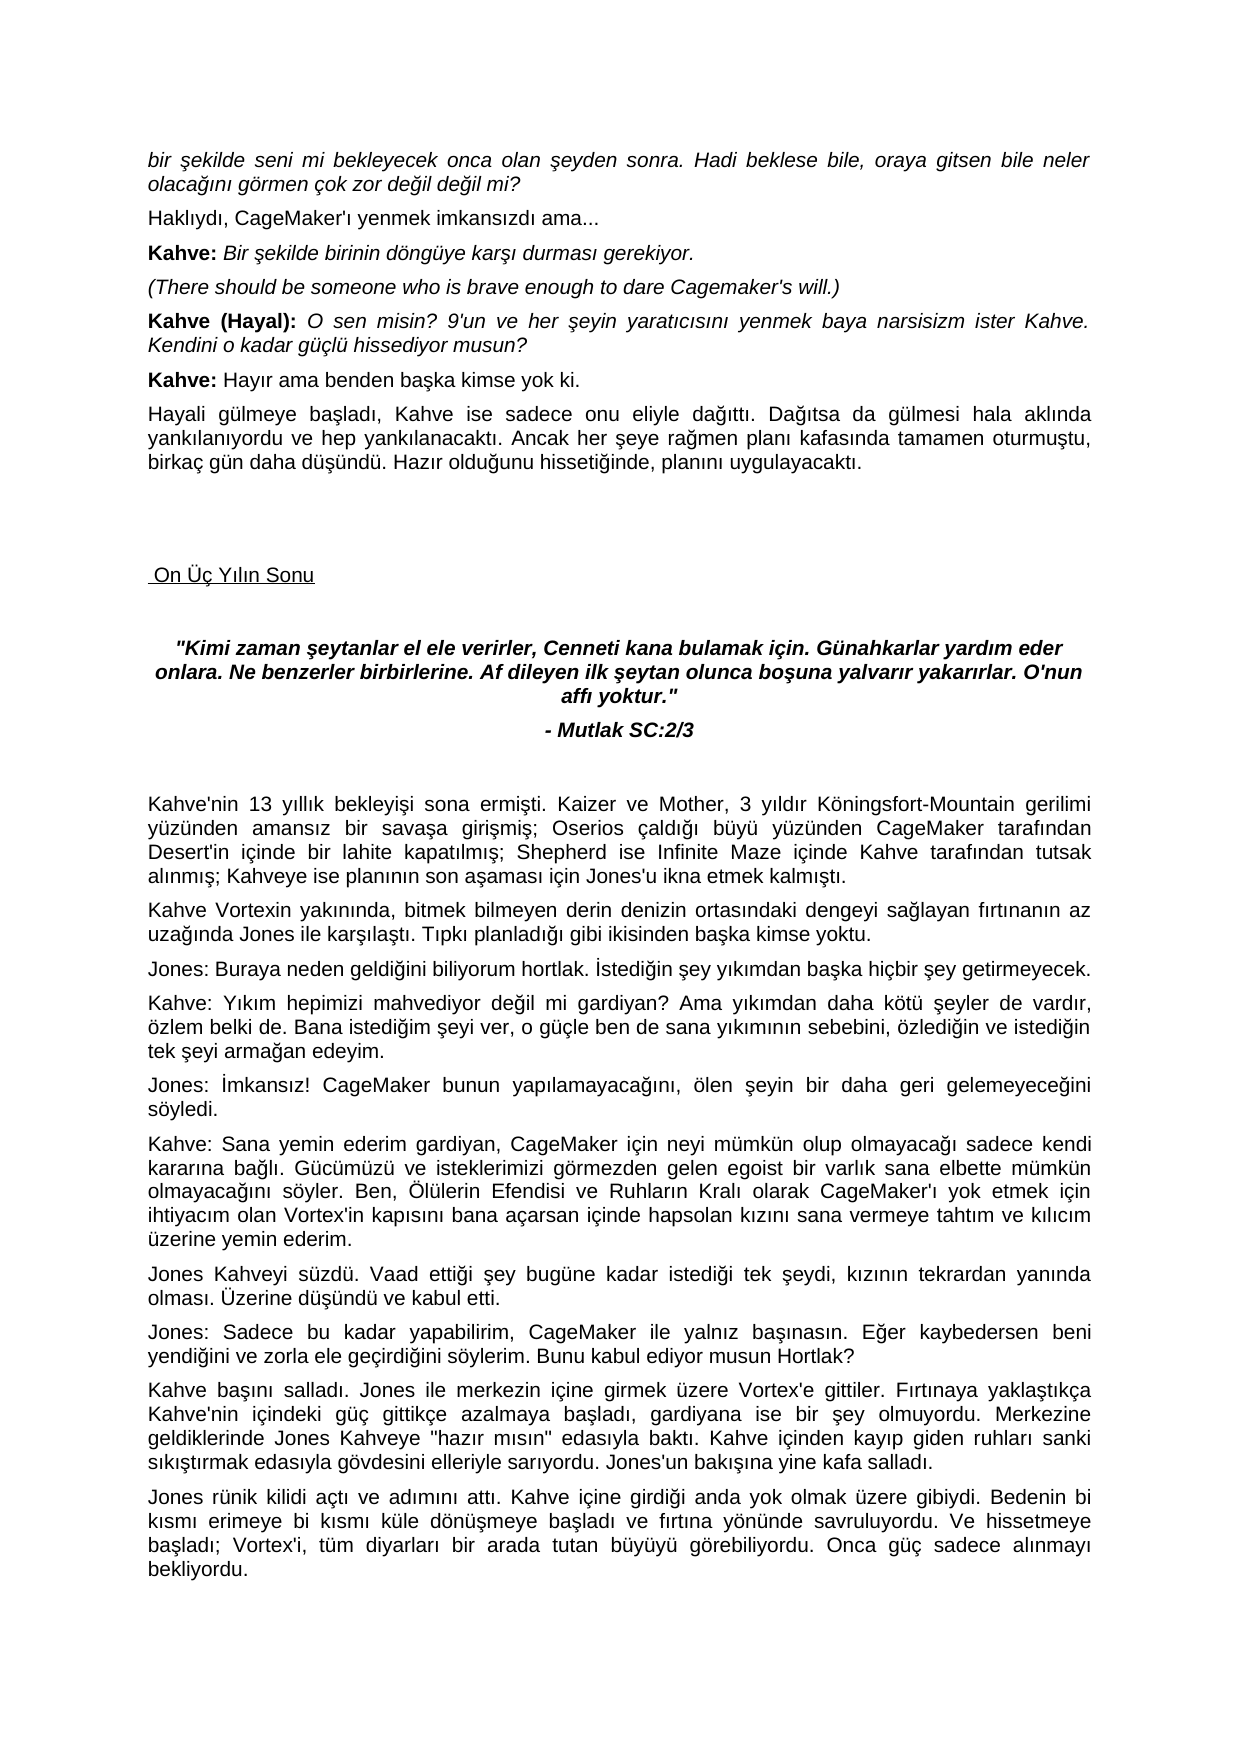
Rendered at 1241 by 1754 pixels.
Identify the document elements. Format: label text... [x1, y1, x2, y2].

text Jones: İmkansız! CageMaker bunun yapılamayacağını, ölen şeyin bir daha geri gelemeyeceğini söyledi. [148, 1073, 1093, 1121]
text Kahve başını salladı. Jones ile merkezin içine girmek üzere Vortex'e gittiler. Fırtınaya yaklaştıkça Kahve'nin içindeki güç gittikçe azalmaya başladı, gardiyana ise bir şey olmuyordu. Merkezine geldiklerinde Jones Kahveye "hazır mısın" edasıyla baktı. Kahve içinden kayıp giden ruhları sanki sıkıştırmak edasıyla gövdesini elleriyle sarıyordu. Jones'un bakışına yine kafa salladı. [148, 1378, 1093, 1474]
text Kahve (Hayal): O sen misin? 9'un ve her şeyin yaratıcısını yenmek baya narsisizm ister Kahve. Kendini o kadar güçlü hissediyor musun? [148, 309, 1093, 357]
text Kahve: Sana yemin ederim gardiyan, CageMaker için neyi mümkün olup olmayacağı sadece kendi kararına bağlı. Gücümüzü ve isteklerimizi görmezden gelen egoist bir varlık sana elbette mümkün olmayacağını söyler. Ben, Ölülerin Efendisi ve Ruhların Kralı olarak CageMaker'ı yok etmek için ihtiyacım olan Vortex'in kapısını bana açarsan içinde hapsolan kızını sana vermeye tahtım ve kılıcım üzerine yemin ederim. [148, 1131, 1093, 1251]
text (There should be someone who is brave enough to dare Cagemaker's will.) [148, 275, 1093, 299]
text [148, 148, 1093, 196]
text Haklıydı, CageMaker'ı yenmek imkansızdı ama... [148, 206, 1093, 230]
text Jones Kahveyi süzdü. Vaad ettiği şey bugüne kadar istediği tek şeydi, kızının tekrardan yanında olması. Üzerine düşündü ve kabul etti. [148, 1262, 1093, 1309]
text Kahve: Yıkım hepimizi mahvediyor değil mi gardiyan? Ama yıkımdan daha kötü şeyler de vardır, özlem belki de. Bana istediğim şeyi ver, o güçle ben de sana yıkımının sebebini, özlediğin ve istediğin tek şeyi armağan edeyim. [148, 991, 1093, 1063]
text Kahve: Hayır ama benden başka kimse yok ki. [148, 367, 1093, 391]
text - Mutlak SC:2/3 [148, 718, 1093, 742]
text Hayali gülmeye başladı, Kahve ise sadece onu eliyle dağıttı. Dağıtsa da gülmesi hala aklında yankılanıyordu ve hep yankılanacaktı. Ancak her şeye rağmen planı kafasında tamamen oturmuştu, birkaç gün daha düşündü. Hazır olduğunu hissetiğinde, planını uygulayacaktı. [148, 402, 1093, 474]
text Jones: Sadece bu kadar yapabilirim, CageMaker ile yalnız başınasın. Eğer kaybedersen beni yendiğini ve zorla ele geçirdiğini söylerim. Bunu kabul ediyor musun Hortlak? [148, 1320, 1093, 1368]
text Kahve Vortexin yakınında, bitmek bilmeyen derin denizin ortasındaki dengeyi sağlayan fırtınanın az uzağında Jones ile karşılaştı. Tıpkı planladığı gibi ikisinden başka kimse yoktu. [148, 898, 1093, 946]
text Kahve'nin 13 yıllık bekleyişi sona ermişti. Kaizer ve Mother, 3 yıldır Köningsfort-Mountain gerilimi yüzünden amansız bir savaşa girişmiş; Oserios çaldığı büyü yüzünden CageMaker tarafından Desert'in içinde bir lahite kapatılmış; Shepherd ise Infinite Maze içinde Kahve tarafından tutsak alınmış; Kahveye ise planının son aşaması için Jones'u ikna etmek kalmıştı. [148, 792, 1093, 888]
text Kahve: Bir şekilde birinin döngüye karşı durması gerekiyor. [148, 240, 1093, 264]
text On Üç Yılın Sonu [148, 562, 1093, 586]
text "Kimi zaman şeytanlar el ele verirler, Cenneti kana bulamak için. Günahkarlar yardım eder onlara. Ne benzerler birbirlerine. Af dileyen ilk şeytan olunca boşuna yalvarır yakarırlar. O'nun affı yoktur." [148, 636, 1093, 708]
text Jones rünik kilidi açtı ve adımını attı. Kahve içine girdiği anda yok olmak üzere gibiydi. Bedenin bi kısmı erimeye bi kısmı küle dönüşmeye başladı ve fırtına yönünde savruluyordu. Ve hissetmeye başladı; Vortex'i, tüm diyarları bir arada tutan büyüyü görebiliyordu. Onca güç sadece alınmayı bekliyordu. [148, 1484, 1093, 1580]
text Jones: Buraya neden geldiğini biliyorum hortlak. İstediğin şey yıkımdan başka hiçbir şey getirmeyecek. [148, 956, 1093, 980]
